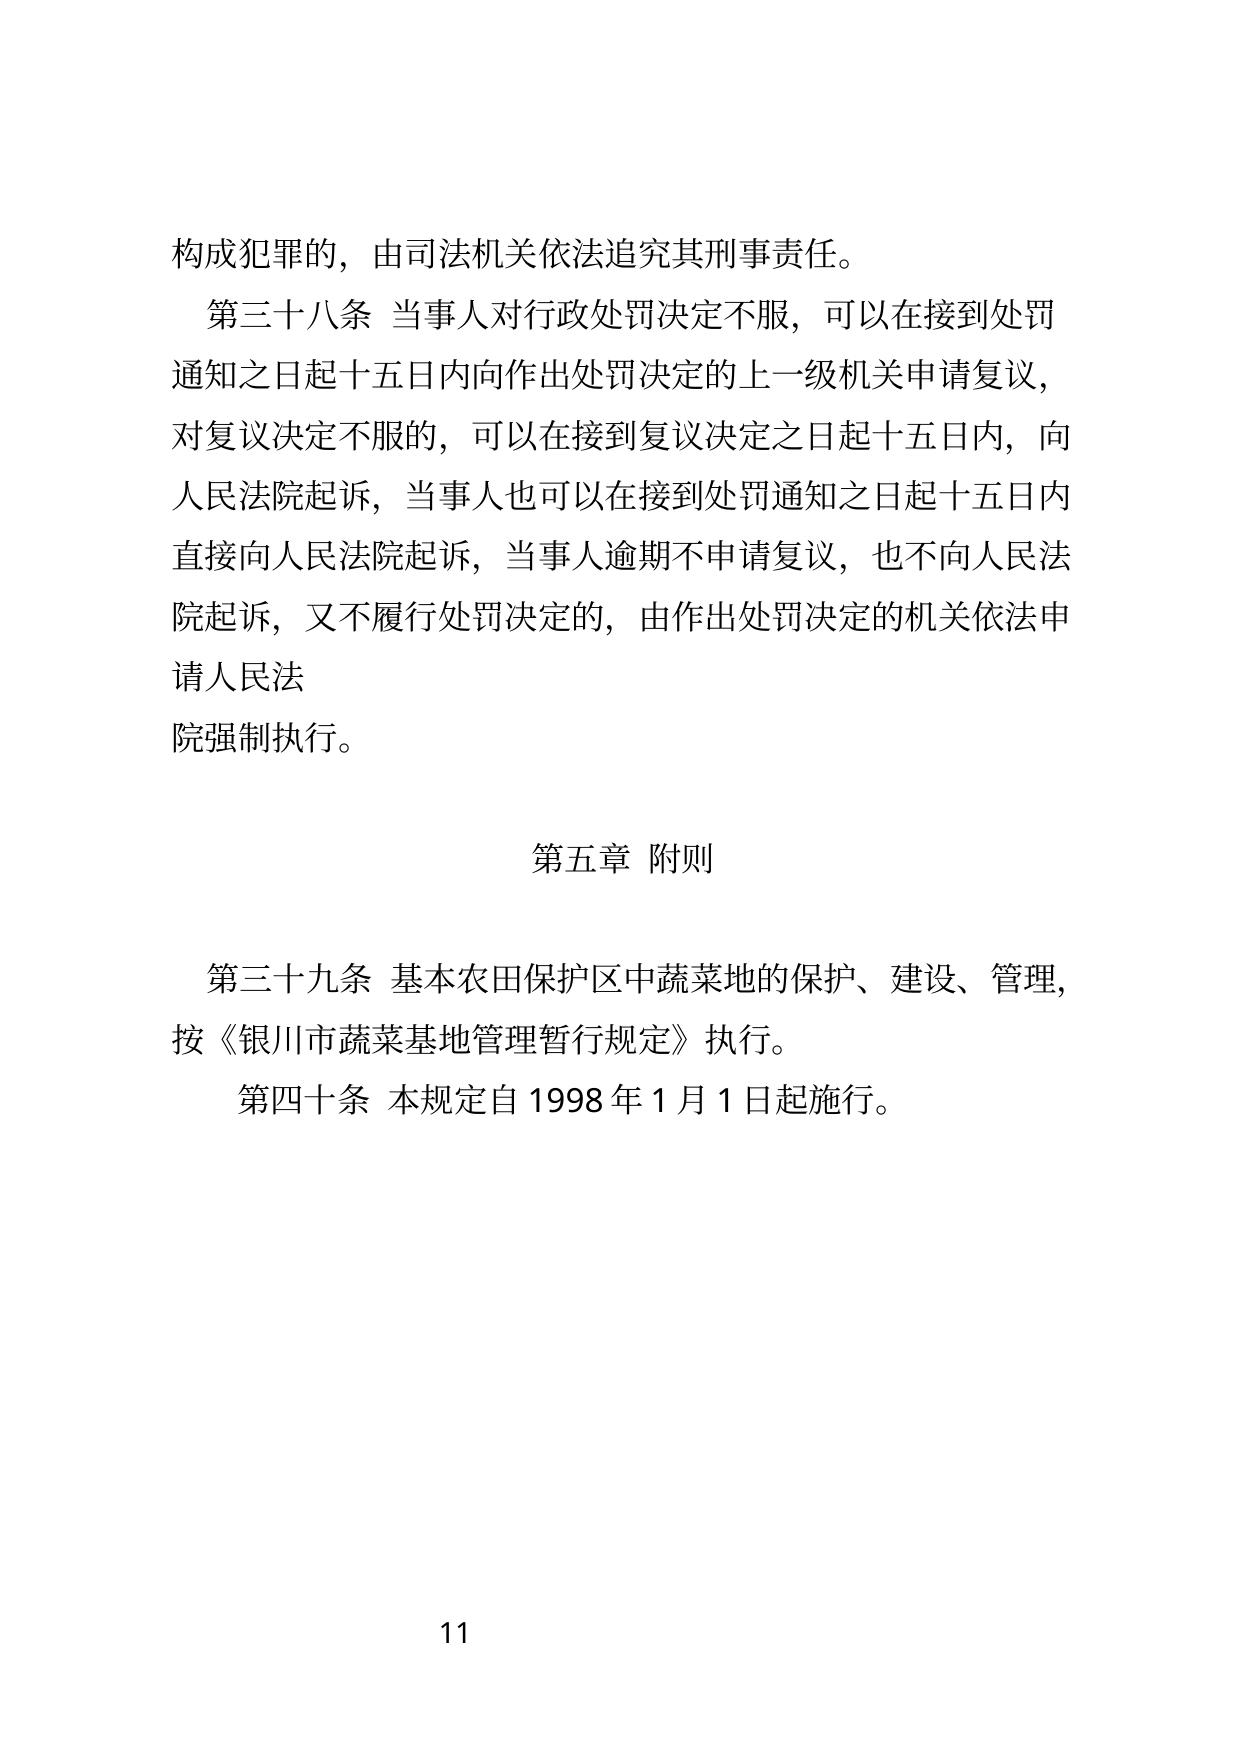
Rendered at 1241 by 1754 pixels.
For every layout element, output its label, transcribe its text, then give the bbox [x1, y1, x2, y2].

text 第三十八条 当事人对行政处罚决定不服，可以在接到处罚通知之日起十五日内向作出处罚决定的上一级机关申请复议，对复议决定不服的，可以在接到复议决定之日起十五日内，向人民法院起诉，当事人也可以在接到处罚通知之日起十五日内直接向人民法院起诉，当事人逾期不申请复议，也不向人民法院起诉，又不履行处罚决定的，由作出处罚决定的机关依法申请人民法 [171, 279, 1075, 702]
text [171, 218, 1075, 279]
text 第五章 附则 [171, 823, 1075, 883]
text 院强制执行。 [171, 702, 1075, 762]
text 第三十九条 基本农田保护区中蔬菜地的保护、建设、管理，按《银川市蔬菜基地管理暂行规定》执行。 [171, 943, 1075, 1064]
text 第四十条 本规定自1998年1月1日起施行。 [171, 1064, 1075, 1125]
